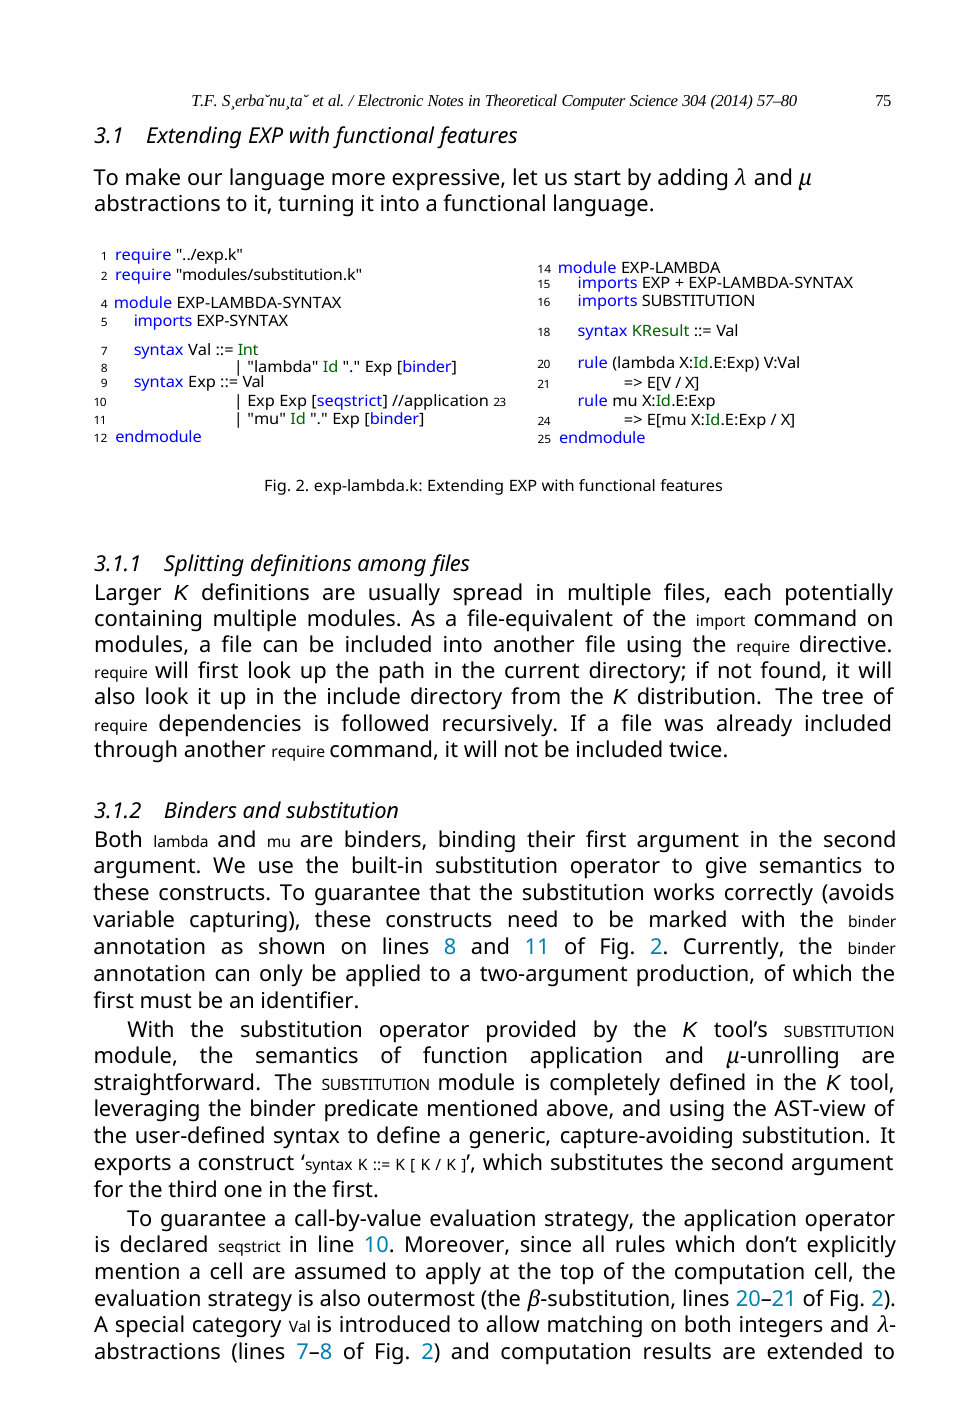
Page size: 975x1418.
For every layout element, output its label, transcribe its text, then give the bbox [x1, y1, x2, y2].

text 5 imports EXP-SYNTAX [101, 312, 495, 330]
text 1 require "../exp.k" [101, 245, 495, 265]
text To make our language more expressive, let us start by adding λ and μ abstractions to it, turning it into a functional language. [93, 164, 893, 218]
text 11 | "mu" Id "." Exp [binder] [93, 410, 461, 428]
text 21 => E[V / X] [537, 373, 910, 392]
text 25 endmodule [537, 429, 910, 447]
text 9 syntax Exp ::= Val [101, 376, 495, 390]
text 4 module EXP-LAMBDA-SYNTAX [101, 294, 495, 312]
list Binders and substitution [94, 794, 910, 825]
text Larger K definitions are usually spread in multiple files, each potentially containing multiple modules. As a file-equivalent of the import command on modules, a file can be included into another file using the require directive. require will first look up the path in the current directory; if not found, it will also look it up in the include directory from the K distribution. The tree of require dependencies is followed recursively. If a file was already included through another require command, it will not be included twice. [94, 580, 893, 764]
text 10 | Exp Exp [seqstrict] //application 23 rule mu X:Id.E:Exp [93, 392, 910, 410]
text 2 require "modules/substitution.k" [101, 265, 495, 284]
list Extending EXP with functional features [94, 120, 910, 150]
text 14 module EXP-LAMBDA [537, 259, 910, 277]
text With the substitution operator provided by the K tool’s SUBSTITUTION module, the semantics of function application and μ-unrolling are straightforward. The SUBSTITUTION module is completely defined in the K tool, leveraging the binder predicate mentioned above, and using the AST-view of the user-defined syntax to define a generic, capture-avoiding substitution. It exports a construct ‘syntax K ::= K [ K / K ]’, which substitutes the second argument for the third one in the first. [93, 1016, 895, 1204]
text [94, 1205, 896, 1366]
text 24 => E[mu X:Id.E:Exp / X] [537, 411, 910, 429]
text 16 imports SUBSTITUTION [537, 292, 910, 310]
text 7 syntax Val ::= Int [101, 340, 495, 359]
text 20 rule (lambda X:Id.E:Exp) V:Val [537, 353, 910, 373]
text 18 syntax KResult ::= Val [537, 320, 910, 341]
text 15 imports EXP + EXP-LAMBDA-SYNTAX [537, 277, 910, 292]
list Splitting deﬁnitions among ﬁles [94, 547, 910, 578]
text Both lambda and mu are binders, binding their first argument in the second argument. We use the built-in substitution operator to give semantics to these constructs. To guarantee that the substitution works correctly (avoids variable capturing), these constructs need to be marked with the binder annotation as shown on lines 8 and 11 of Fig. 2. Currently, the binder annotation can only be applied to a two-argument production, of which the first must be an identifier. [93, 827, 896, 1014]
text Fig. 2. exp-lambda.k: Extending EXP with functional features [76, 475, 910, 496]
text 8 | "lambda" Id "." Exp [binder] [101, 359, 495, 376]
text 12 endmodule [93, 428, 461, 446]
